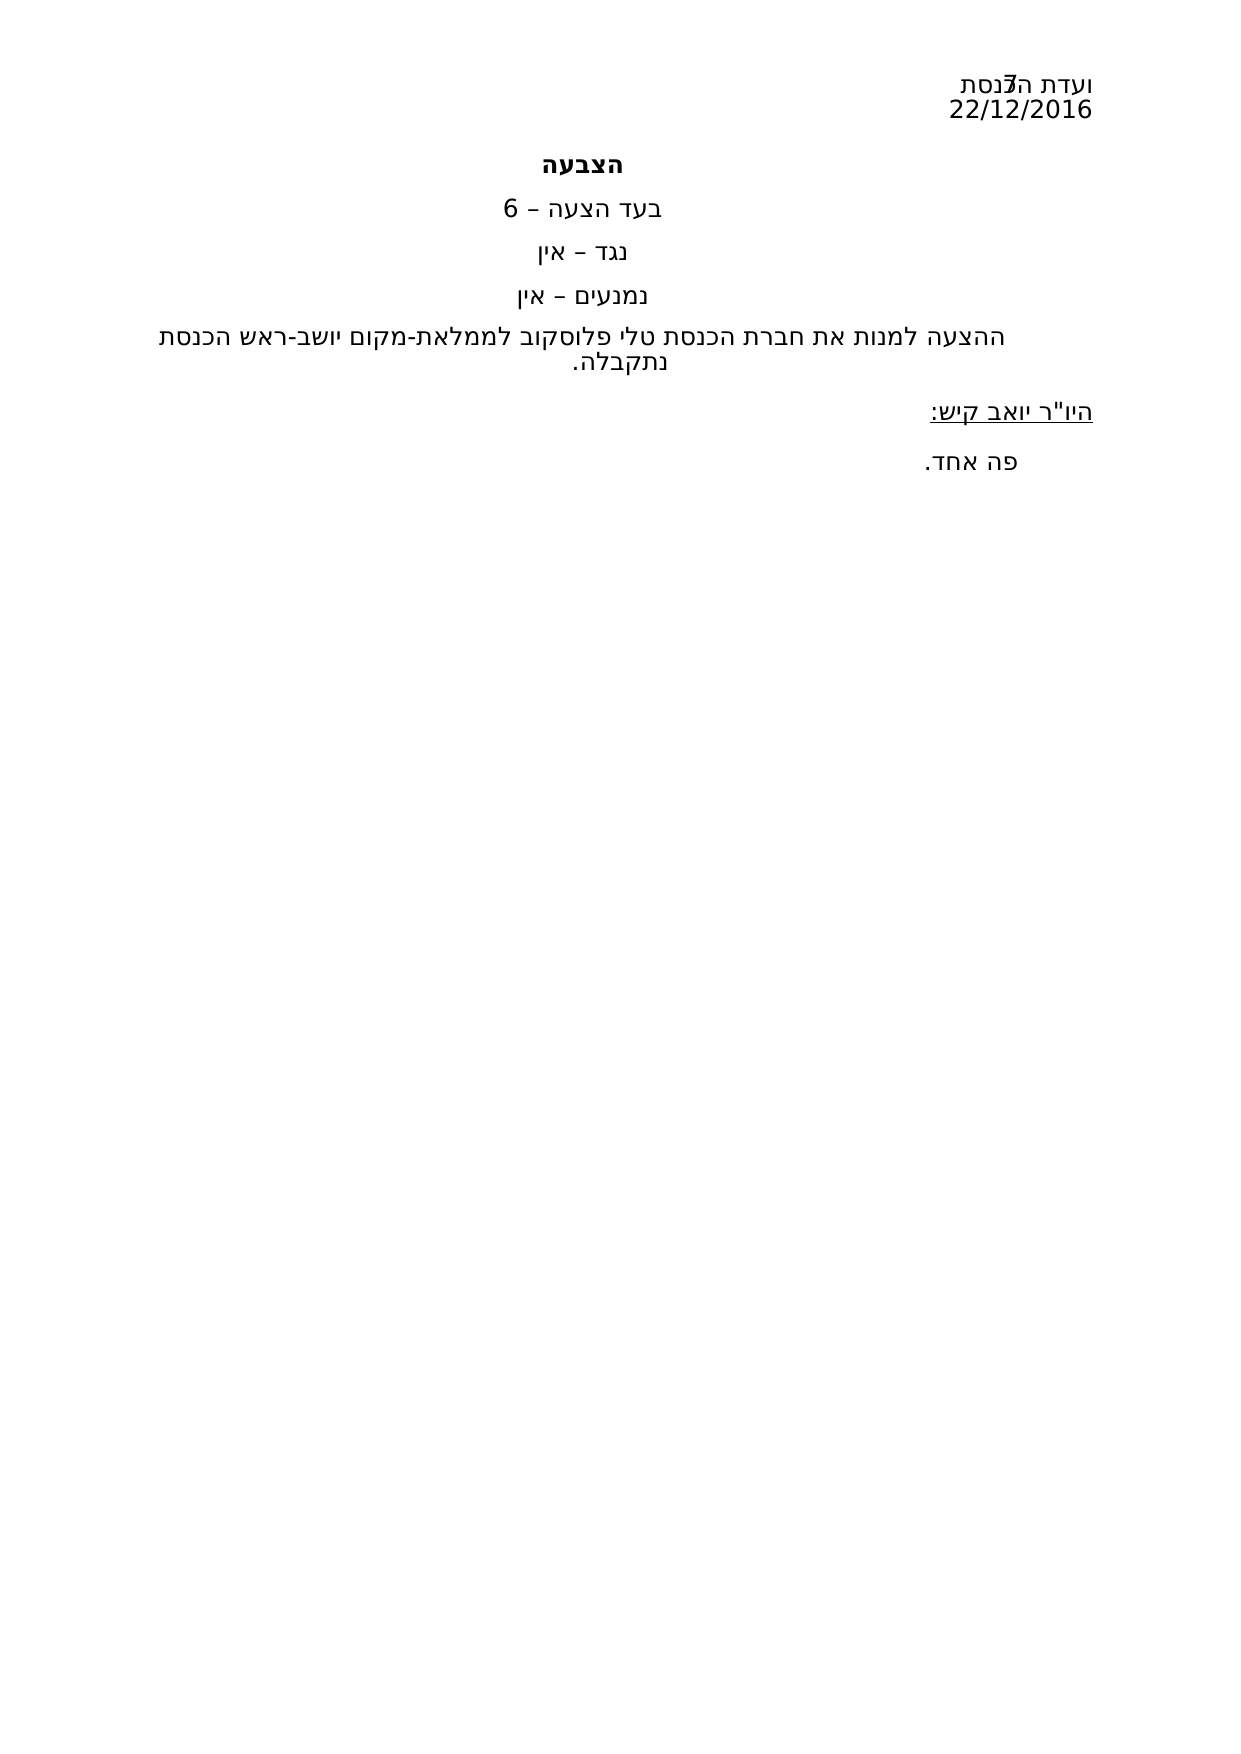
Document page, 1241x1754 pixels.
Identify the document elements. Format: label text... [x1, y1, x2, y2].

text נמנעים – אין [147, 281, 1093, 310]
text נגד – אין [147, 237, 1093, 267]
text היו"ר יואב קיש: [147, 400, 1093, 425]
text ההצעה למנות את חברת הכנסת טלי פלוסקוב לממלאת-מקום יושב-ראש הכנסת נתקבלה. [147, 325, 1093, 375]
text הצבעה [147, 150, 1093, 179]
text בעד הצעה – 6 [147, 194, 1093, 223]
text פה אחד. [147, 450, 1093, 475]
